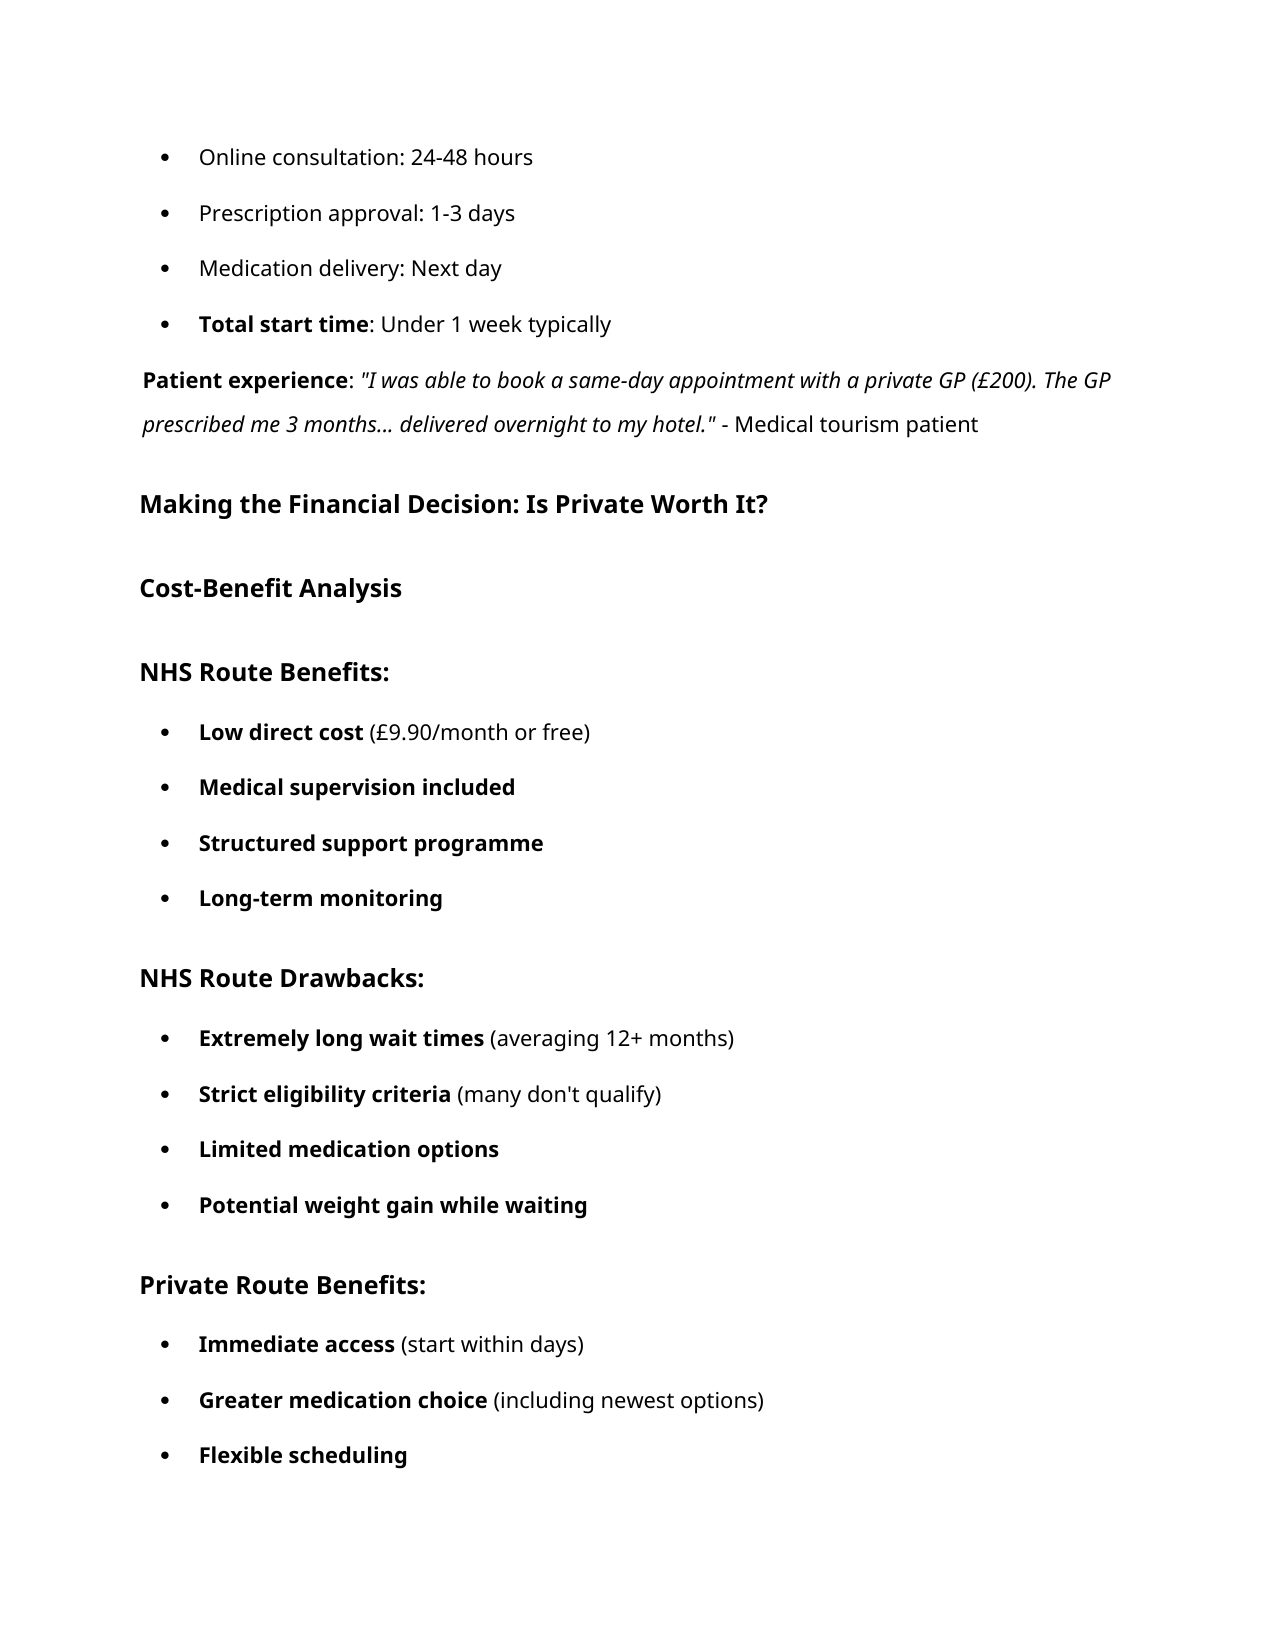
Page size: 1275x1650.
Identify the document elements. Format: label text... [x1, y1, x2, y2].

list Online consultation: 24-48 hours [161, 142, 1133, 172]
list Immediate access (start within days) [161, 1329, 1133, 1359]
list Flexible scheduling [161, 1441, 1133, 1470]
list Greater medication choice (including newest options) [161, 1385, 1133, 1415]
text NHS Route Benefits: [139, 654, 1133, 689]
text NHS Route Drawbacks: [139, 961, 1133, 995]
list Prescription approval: 1-3 days [161, 198, 1133, 228]
list Potential weight gain while waiting [161, 1190, 1133, 1219]
list Total start time: Under 1 week typically [161, 309, 1133, 339]
list Medical supervision included [161, 772, 1133, 802]
text Patient experience: "I was able to book a same-day appointment with a private GP (£200). The GP prescribed me 3 months... delivered overnight to my hotel." - Medical tourism patient [142, 365, 1133, 439]
text Cost-Benefit Analysis [139, 571, 1133, 605]
text Private Route Benefits: [139, 1267, 1133, 1301]
list Structured support programme [161, 828, 1133, 858]
list Limited medication options [161, 1134, 1133, 1164]
text Making the Financial Decision: Is Private Worth It? [139, 487, 1133, 521]
list Long-term monitoring [161, 883, 1133, 913]
list Medication delivery: Next day [161, 253, 1133, 283]
list Extremely long wait times (averaging 12+ months) [161, 1023, 1133, 1053]
list Low direct cost (£9.90/month or free) [161, 717, 1133, 746]
list Strict eligibility criteria (many don't qualify) [161, 1078, 1133, 1108]
